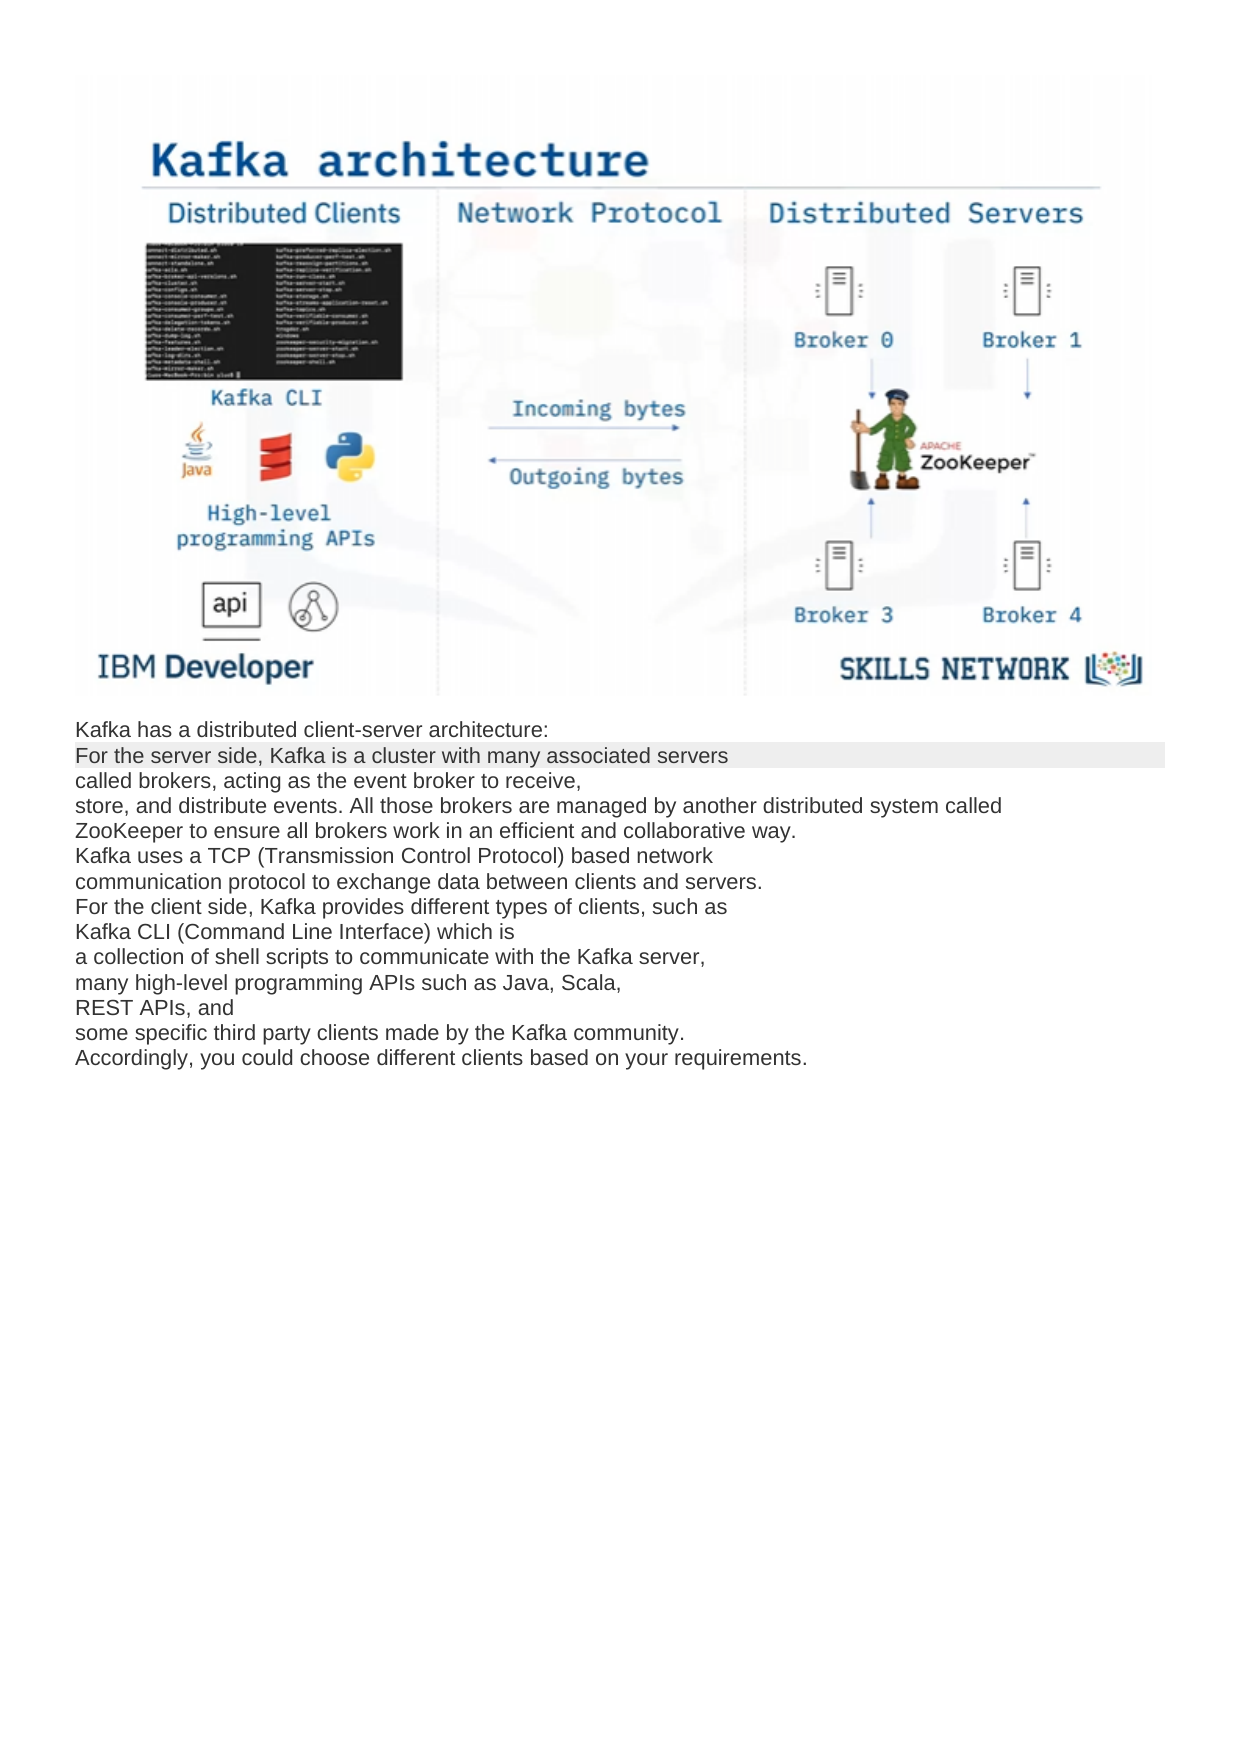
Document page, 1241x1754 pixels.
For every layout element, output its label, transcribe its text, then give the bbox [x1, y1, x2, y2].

text ZooKeeper to ensure all brokers work in an efficient and collaborative way. [75, 818, 1165, 843]
text a collection of shell scripts to communicate with the Kafka server, [75, 944, 1165, 969]
text many high-level programming APIs such as Java, Scala, [75, 969, 1165, 994]
text store, and distribute events. All those brokers are managed by another distributed system called [75, 793, 1165, 818]
text Kafka has a distributed client-server architecture: [75, 717, 1165, 742]
picture [75, 75, 1155, 699]
text communication protocol to exchange data between clients and servers. [75, 868, 1165, 894]
text Kafka uses a TCP (Transmission Control Protocol) based network [75, 843, 1165, 868]
text Kafka CLI (Command Line Interface) which is [75, 919, 1165, 944]
text Accordingly, you could choose different clients based on your requirements. [75, 1045, 1165, 1070]
text REST APIs, and [75, 994, 1165, 1020]
text For the server side, Kafka is a cluster with many associated servers [75, 742, 1165, 768]
text called brokers, acting as the event broker to receive, [75, 768, 1165, 793]
text some specific third party clients made by the Kafka community. [75, 1020, 1165, 1045]
text For the client side, Kafka provides different types of clients, such as [75, 894, 1165, 919]
